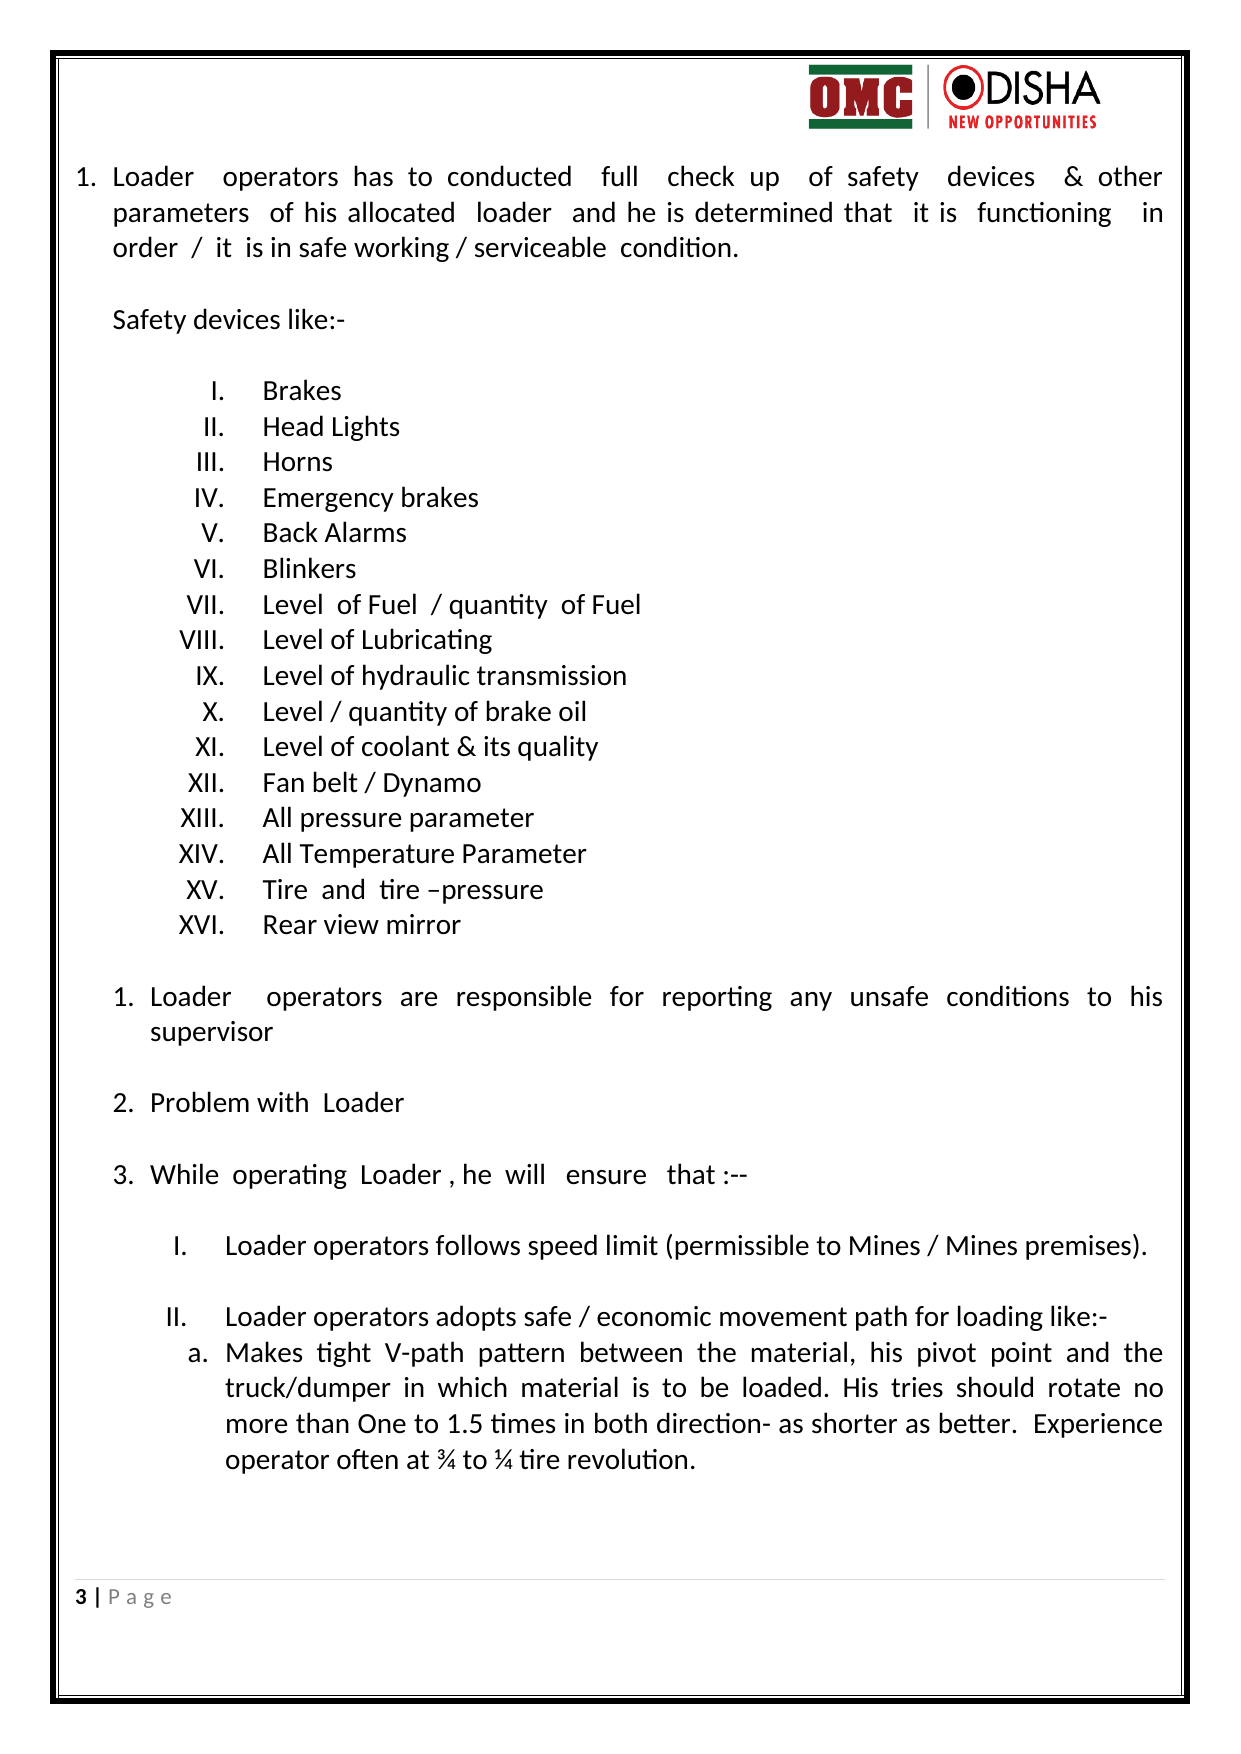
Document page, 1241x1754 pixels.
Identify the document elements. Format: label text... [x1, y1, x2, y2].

list Level of Lubricating [225, 621, 1165, 657]
list Loader operators are responsible for reporting any unsafe conditions to his supervisor [112, 978, 1165, 1049]
picture [808, 64, 1101, 129]
list Loader operators has to conducted full check up of safety devices & other parameters of his allocated loader and he is determined that it is functioning in order / it is in safe working / serviceable condition. [75, 158, 1165, 265]
list All Temperature Parameter [225, 835, 1165, 871]
list Loader operators follows speed limit (permissible to Mines / Mines premises). [187, 1227, 1165, 1263]
list All pressure parameter [225, 799, 1165, 835]
list Loader operators adopts safe / economic movement path for loading like:- [187, 1298, 1165, 1334]
list Rear view mirror [225, 906, 1165, 942]
list Tire and tire –pressure [225, 871, 1165, 906]
list While operating Loader , he will ensure that :-- [112, 1156, 1165, 1191]
list Fan belt / Dynamo [225, 764, 1165, 799]
list Blinkers [225, 550, 1165, 586]
list Makes tight V-path pattern between the material, his pivot point and the truck/dumper in which material is to be loaded. His tries should rotate no more than One to 1.5 times in both direction- as shorter as better. Experience operator often at ¾ to ¼ tire revolution. [187, 1334, 1165, 1476]
list Horns [225, 443, 1165, 479]
list Head Lights [225, 408, 1165, 443]
list Safety devices like:- [112, 301, 1165, 336]
list Back Alarms [225, 514, 1165, 550]
list Level / quantity of brake oil [225, 693, 1165, 728]
list Level of coolant & its quality [225, 728, 1165, 764]
list Level of hydraulic transmission [225, 657, 1165, 693]
list Emergency brakes [225, 479, 1165, 514]
list Brakes [225, 372, 1165, 408]
list Level of Fuel / quantity of Fuel [225, 586, 1165, 621]
list Problem with Loader [112, 1084, 1165, 1120]
